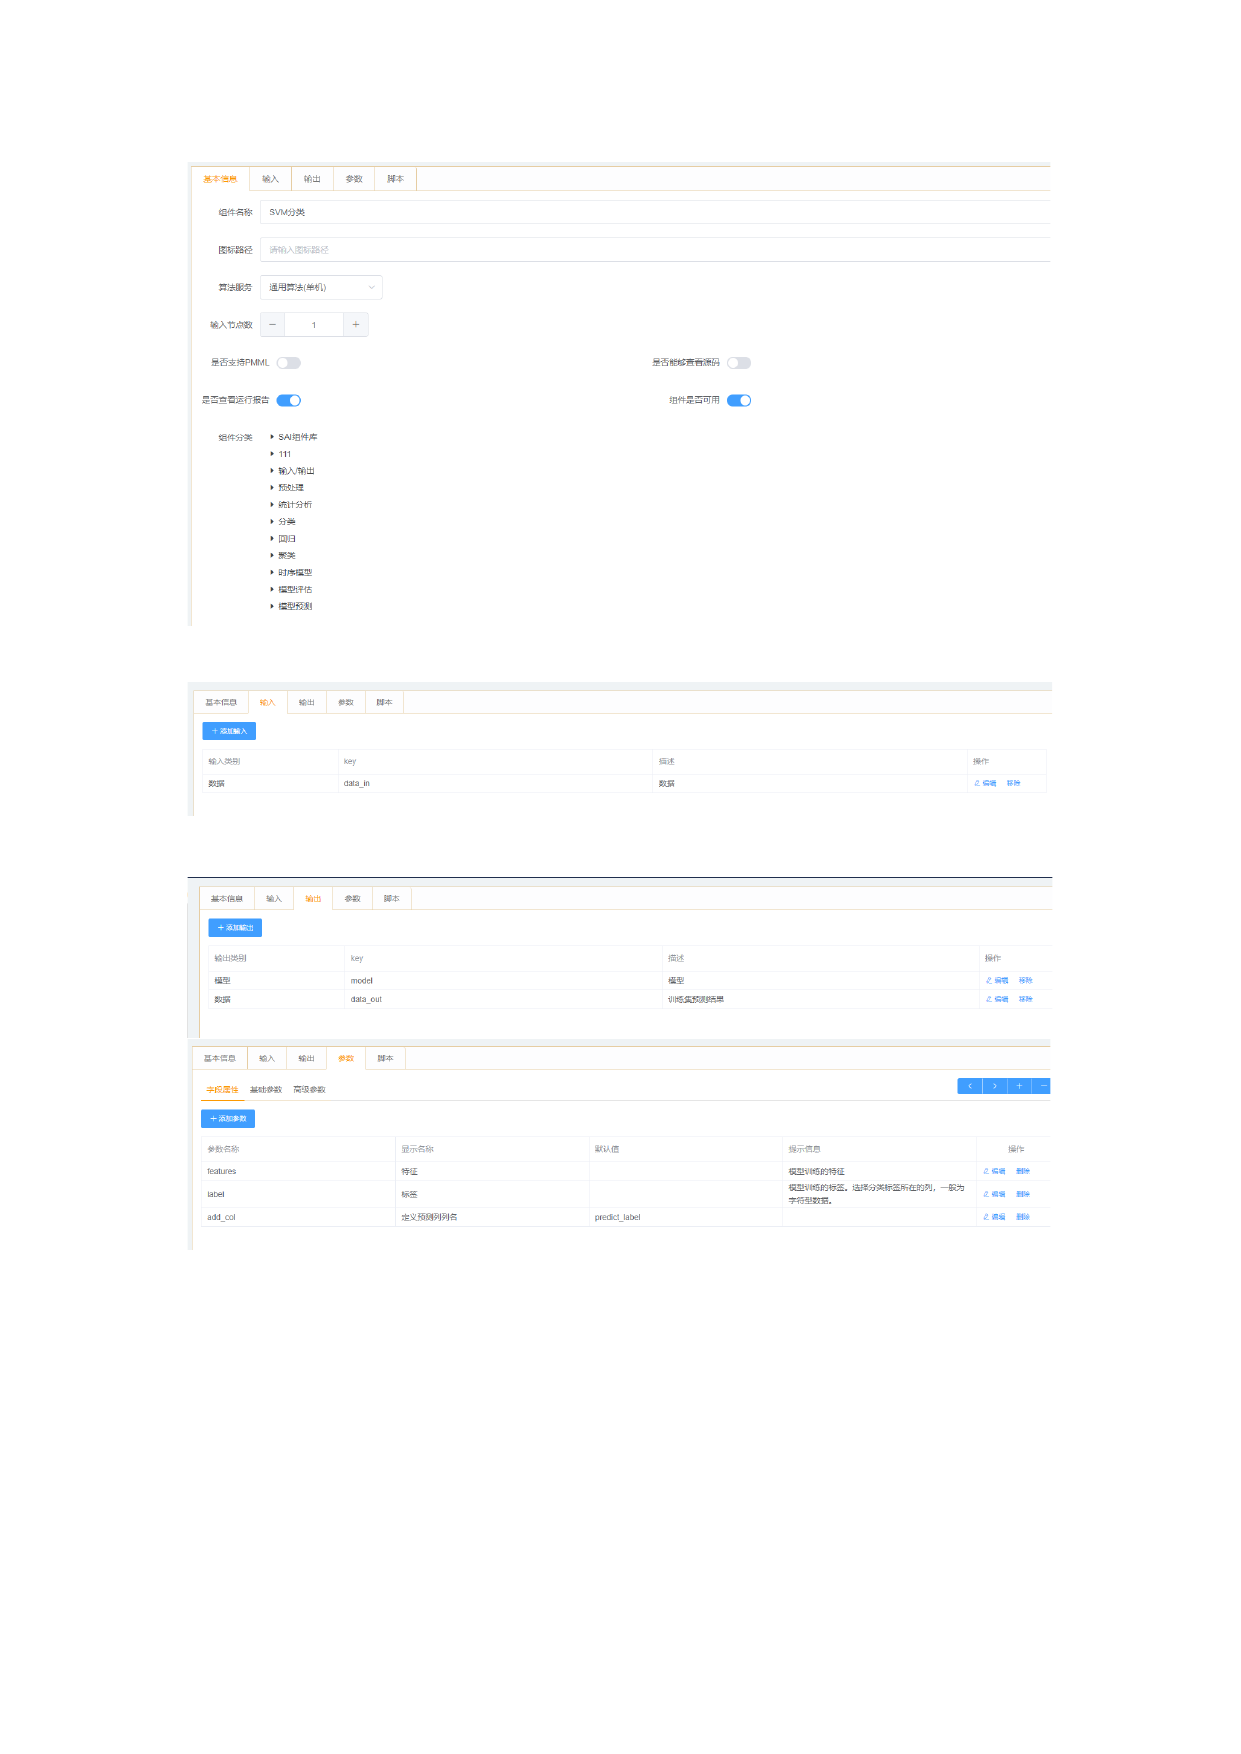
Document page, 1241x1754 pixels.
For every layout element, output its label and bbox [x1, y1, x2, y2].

picture [187, 682, 1053, 816]
picture [187, 877, 1053, 1038]
picture [187, 1039, 1051, 1250]
picture [187, 162, 1051, 626]
